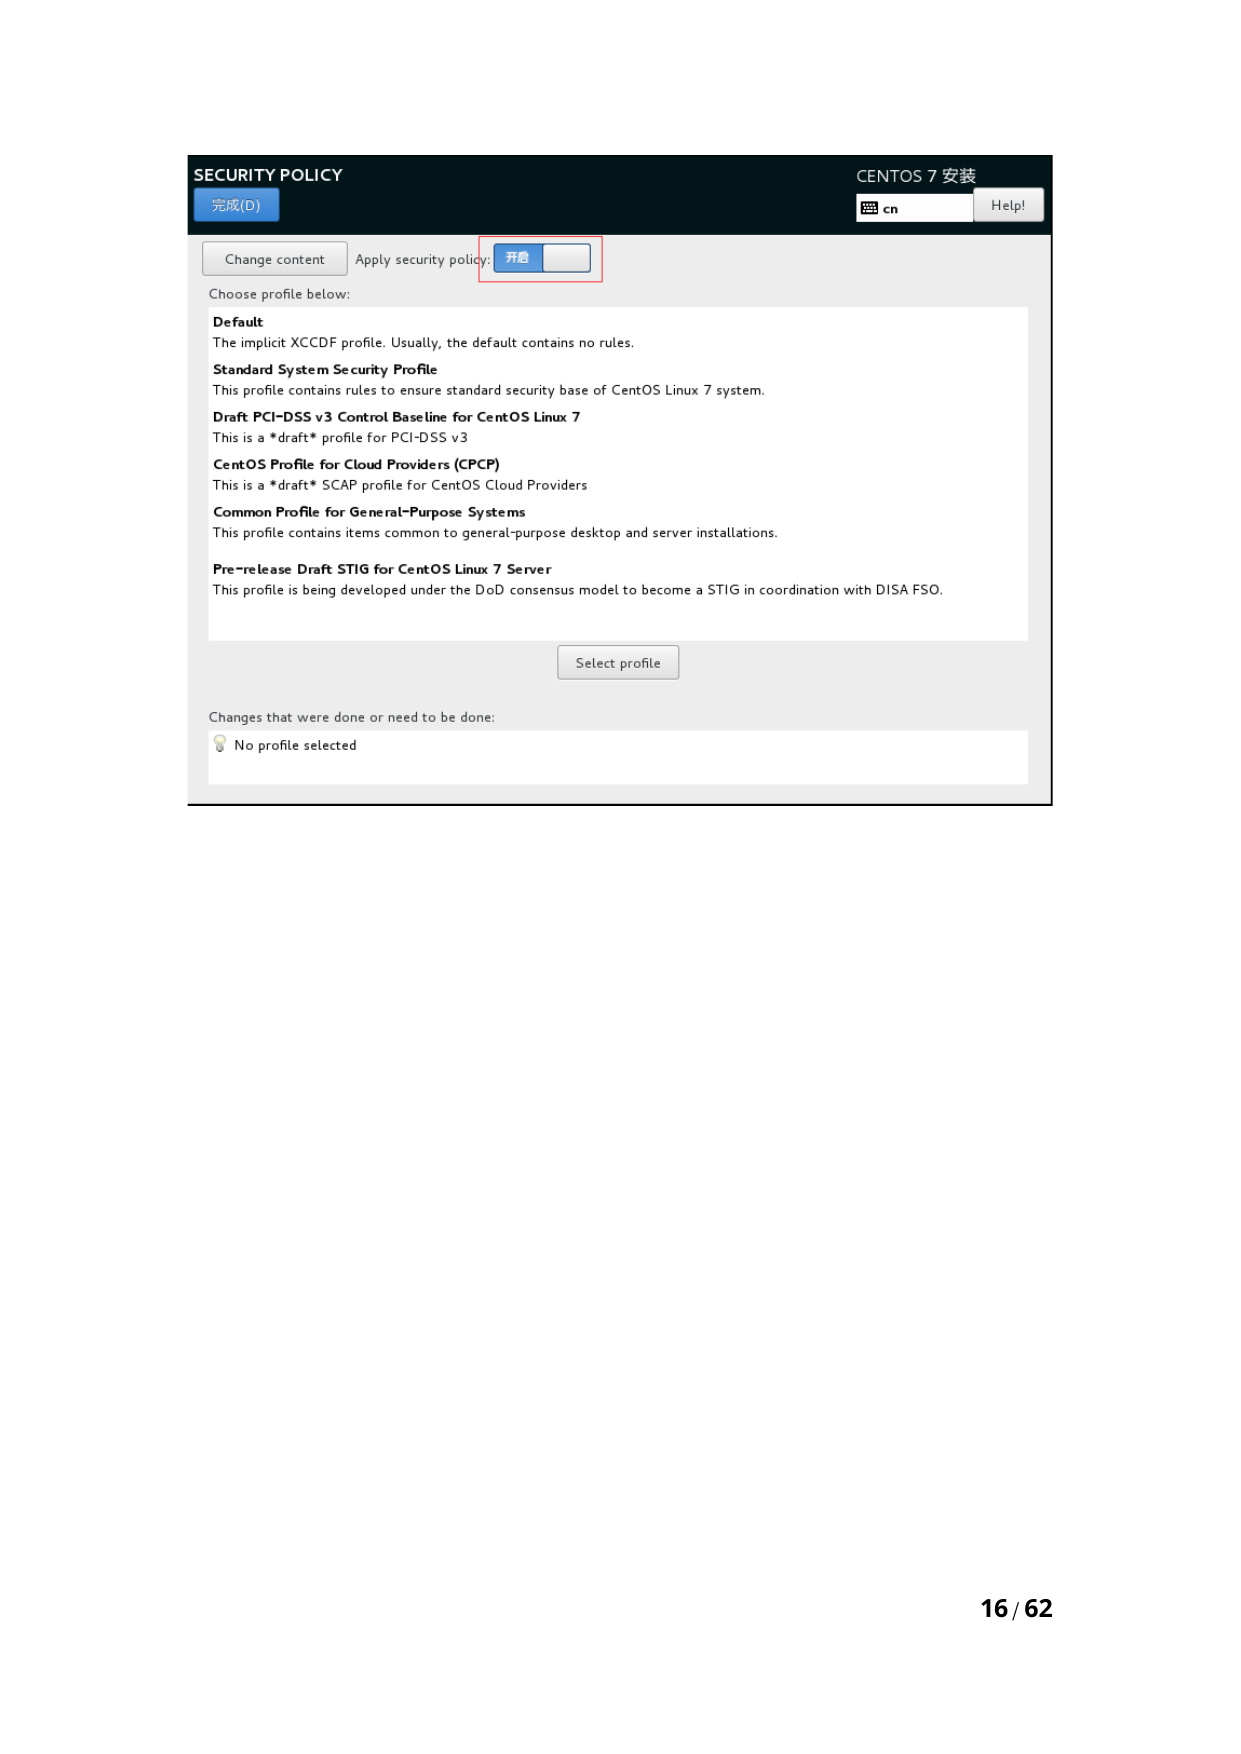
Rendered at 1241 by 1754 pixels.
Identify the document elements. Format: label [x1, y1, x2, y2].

picture [187, 155, 1053, 806]
